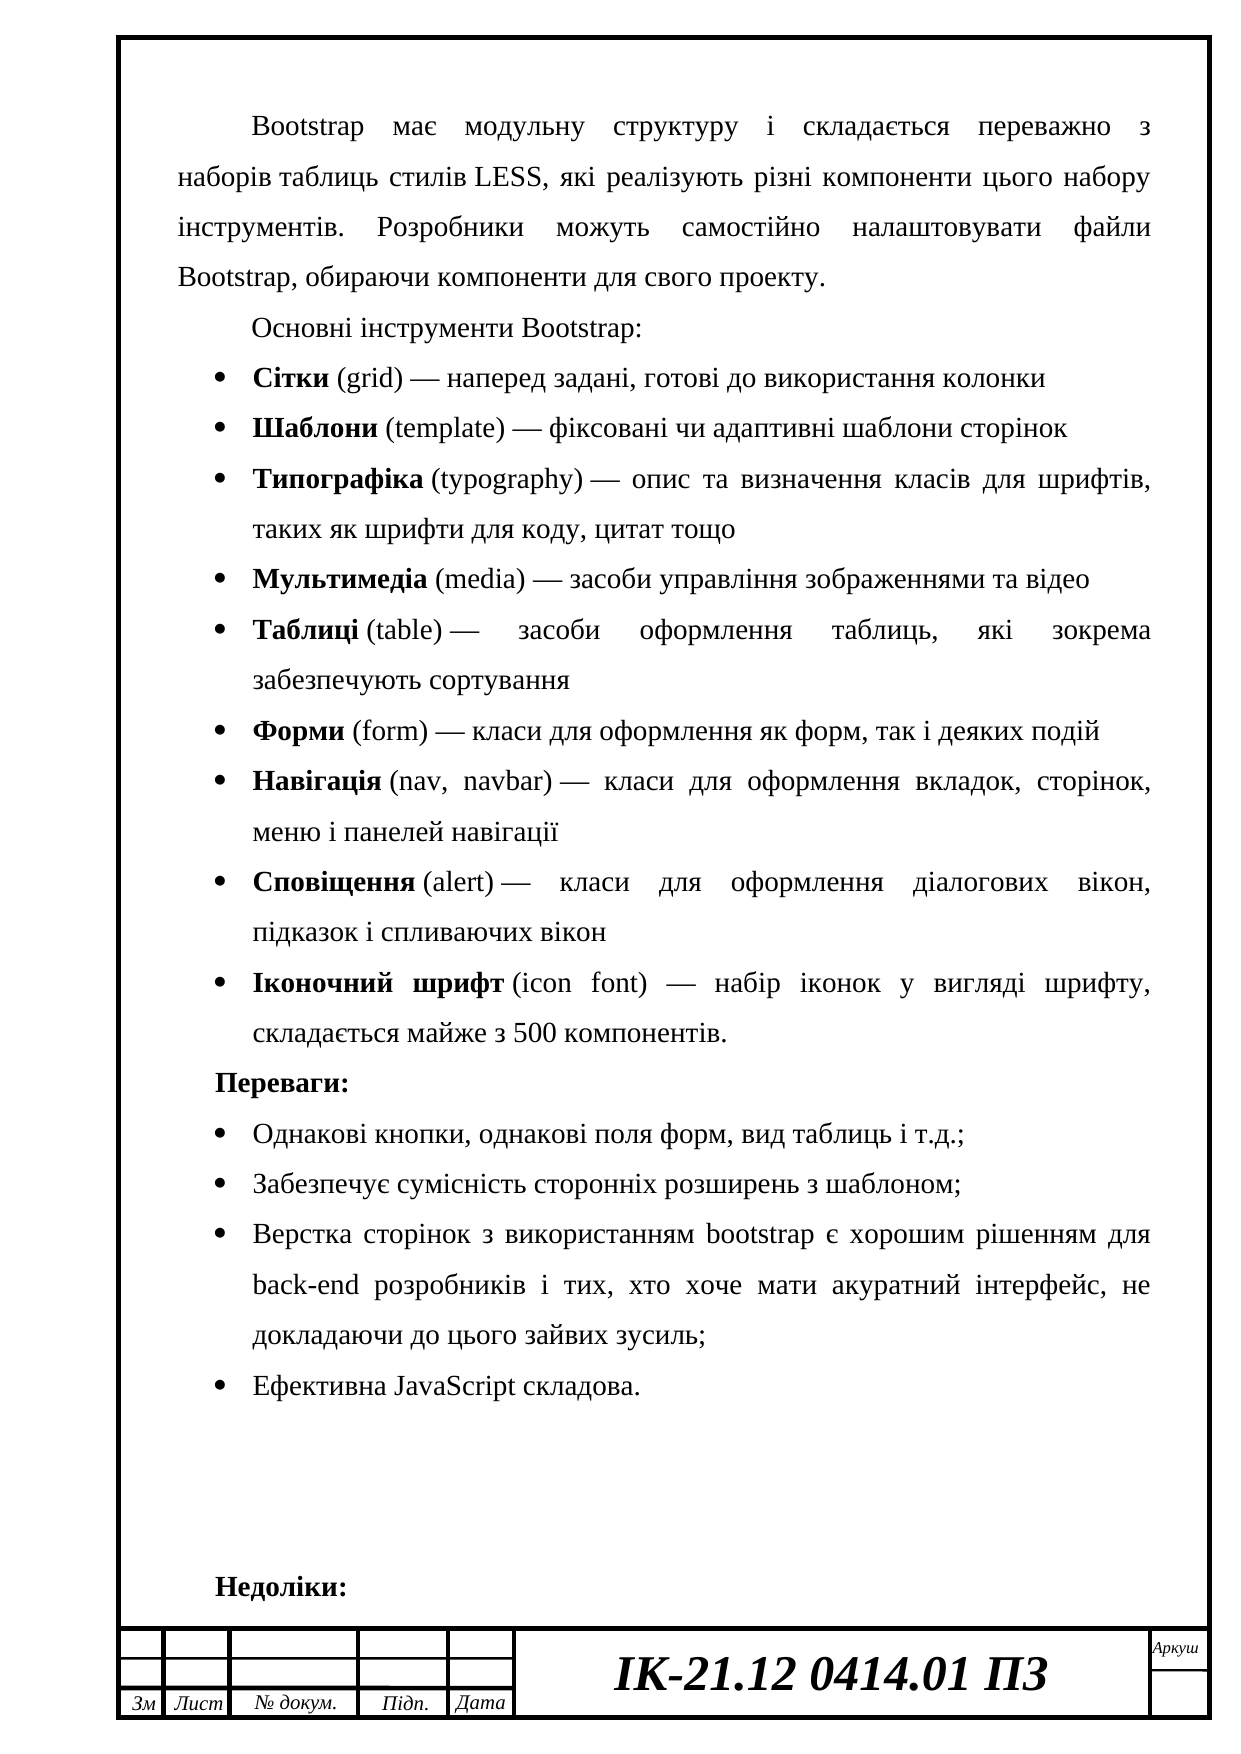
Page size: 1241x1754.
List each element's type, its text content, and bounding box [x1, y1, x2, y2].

list Сітки (grid) — наперед задані, готові до використання колонки [215, 360, 1152, 394]
list Шаблони (template) — фіксовані чи адаптивні шаблони сторінок [215, 411, 1152, 444]
list Таблиці (table) — засоби оформлення таблиць, які зокрема забезпечують сортування [215, 612, 1152, 696]
text Недоліки: [177, 1569, 1152, 1602]
text Bootstrap має модульну структуру і складається переважно з наборів таблиць стилів LESS, які реалізують різні компоненти цього набору інструментів. Розробники можуть самостійно налаштовувати файли Bootstrap, обираючи компоненти для свого проекту. [177, 108, 1152, 293]
list Ефективна JavaScript складова. [215, 1368, 1152, 1401]
list Форми (form) — класи для оформлення як форм, так і деяких подій [215, 713, 1152, 746]
list Забезпечує сумісність сторонніх розширень з шаблоном; [215, 1166, 1152, 1200]
list Навігація (nav, navbar) — класи для оформлення вкладок, сторінок, меню і панелей навігації [215, 763, 1152, 847]
text Переваги: [177, 1065, 1152, 1099]
list Мультимедіа (media) — засоби управління зображеннями та відео [215, 562, 1152, 595]
list Однакові кнопки, однакові поля форм, вид таблиць і т.д.; [215, 1116, 1152, 1149]
list Верстка сторінок з використанням bootstrap є хорошим рішенням для back-end розробників і тих, хто хоче мати акуратний інтерфейс, не докладаючи до цього зайвих зусиль; [215, 1217, 1152, 1351]
list Сповіщення (alert) — класи для оформлення діалогових вікон, підказок і спливаючих вікон [215, 864, 1152, 948]
list Іконочний шрифт (icon font) — набір іконок у вигляді шрифту, складається майже з 500 компонентів. [215, 965, 1152, 1049]
list Типографіка (typography) — опис та визначення класів для шрифтів, таких як шрифти для коду, цитат тощо [215, 461, 1152, 545]
text Основні інструменти Bootstrap: [177, 310, 1152, 343]
